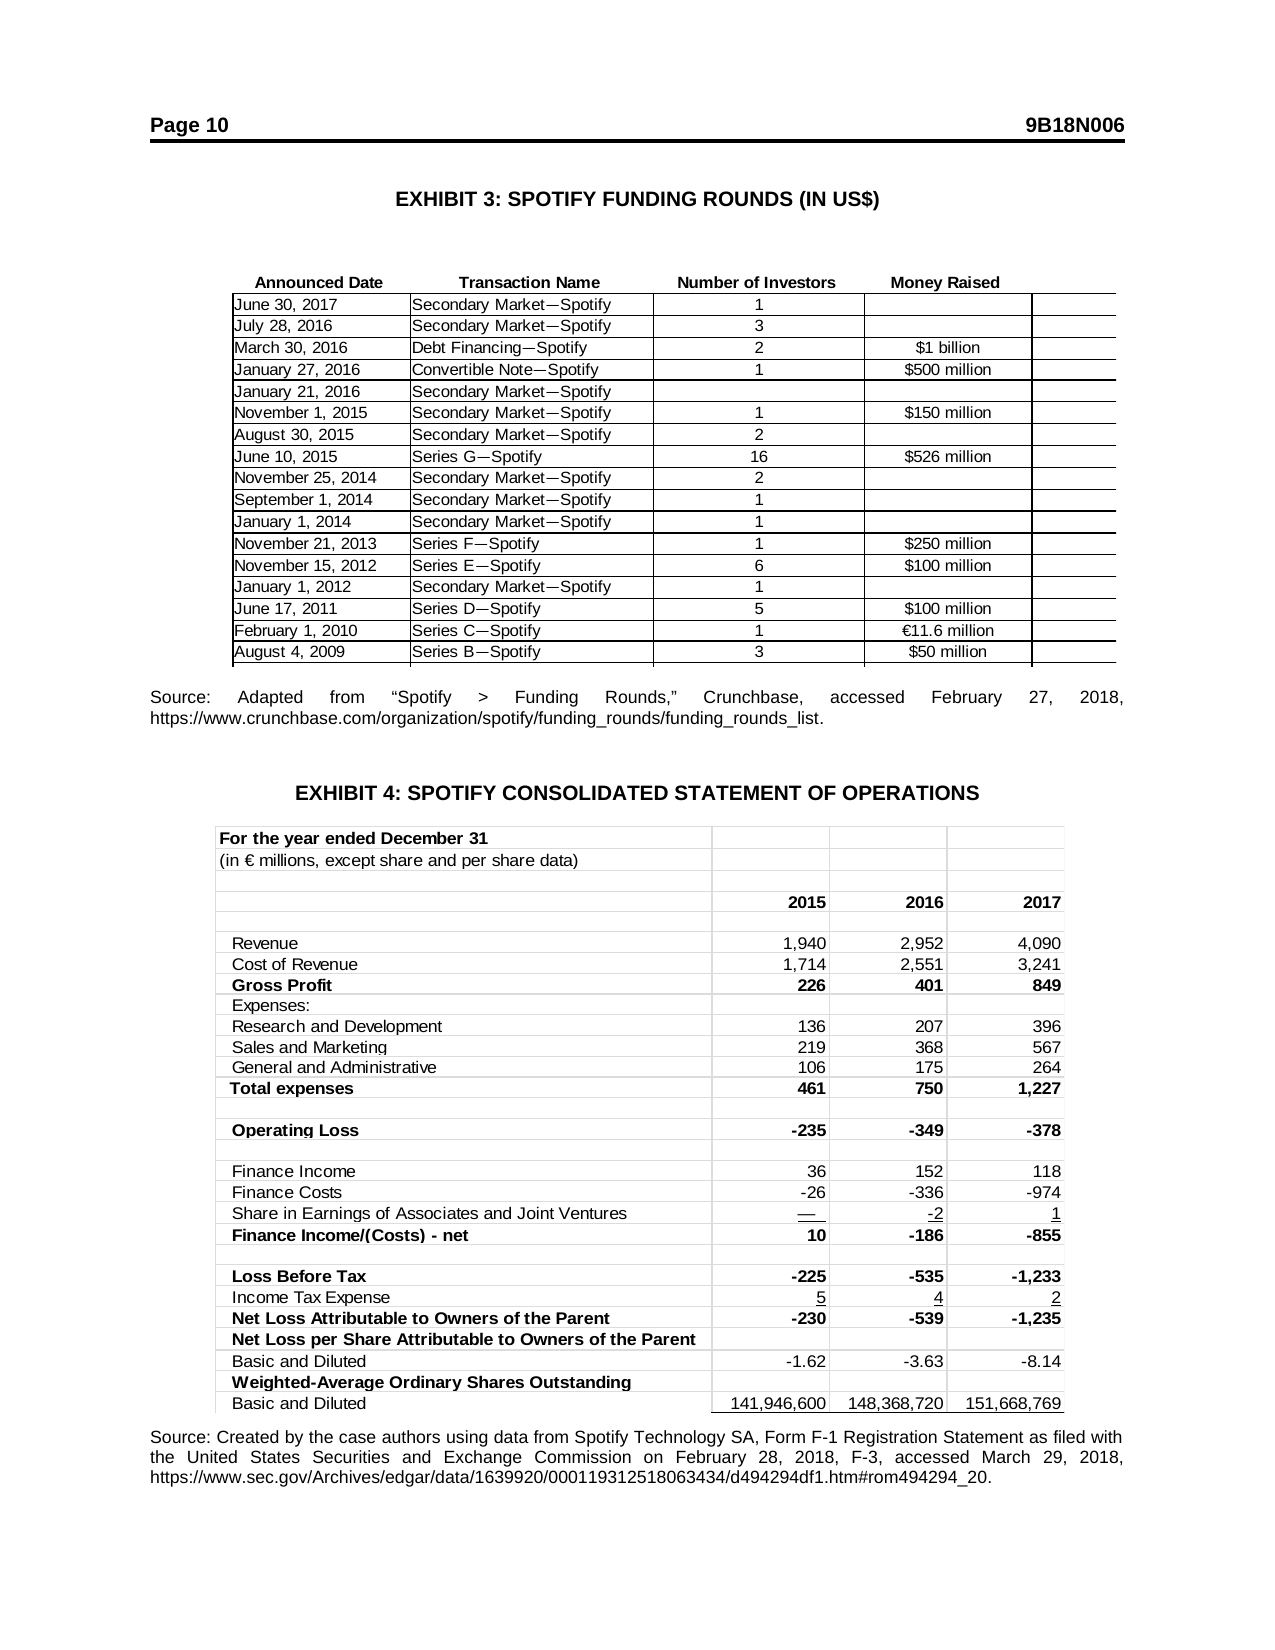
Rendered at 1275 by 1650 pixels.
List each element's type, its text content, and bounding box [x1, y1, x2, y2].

text Source: Adapted from “Spotify > Funding Rounds,” Crunchbase, accessed February 27, 2018, https://www.crunchbase.com/organization/spotify/funding_rounds/funding_rounds_list. [150, 687, 1125, 728]
text Exhibit 4: Spotify Consolidated statement of operations [150, 781, 1125, 805]
text Exhibit 3: Spotify Funding Rounds (in US$) [150, 186, 1125, 210]
text Source: Created by the case authors using data from Spotify Technology SA, Form F-1 Registration Statement as filed with the United States Securities and Exchange Commission on February 28, 2018, F-3, accessed March 29, 2018, https://www.sec.gov/Archives/edgar/data/1639920/000119312518063434/d494294df1.htm#rom494294_20. [150, 1426, 1125, 1488]
